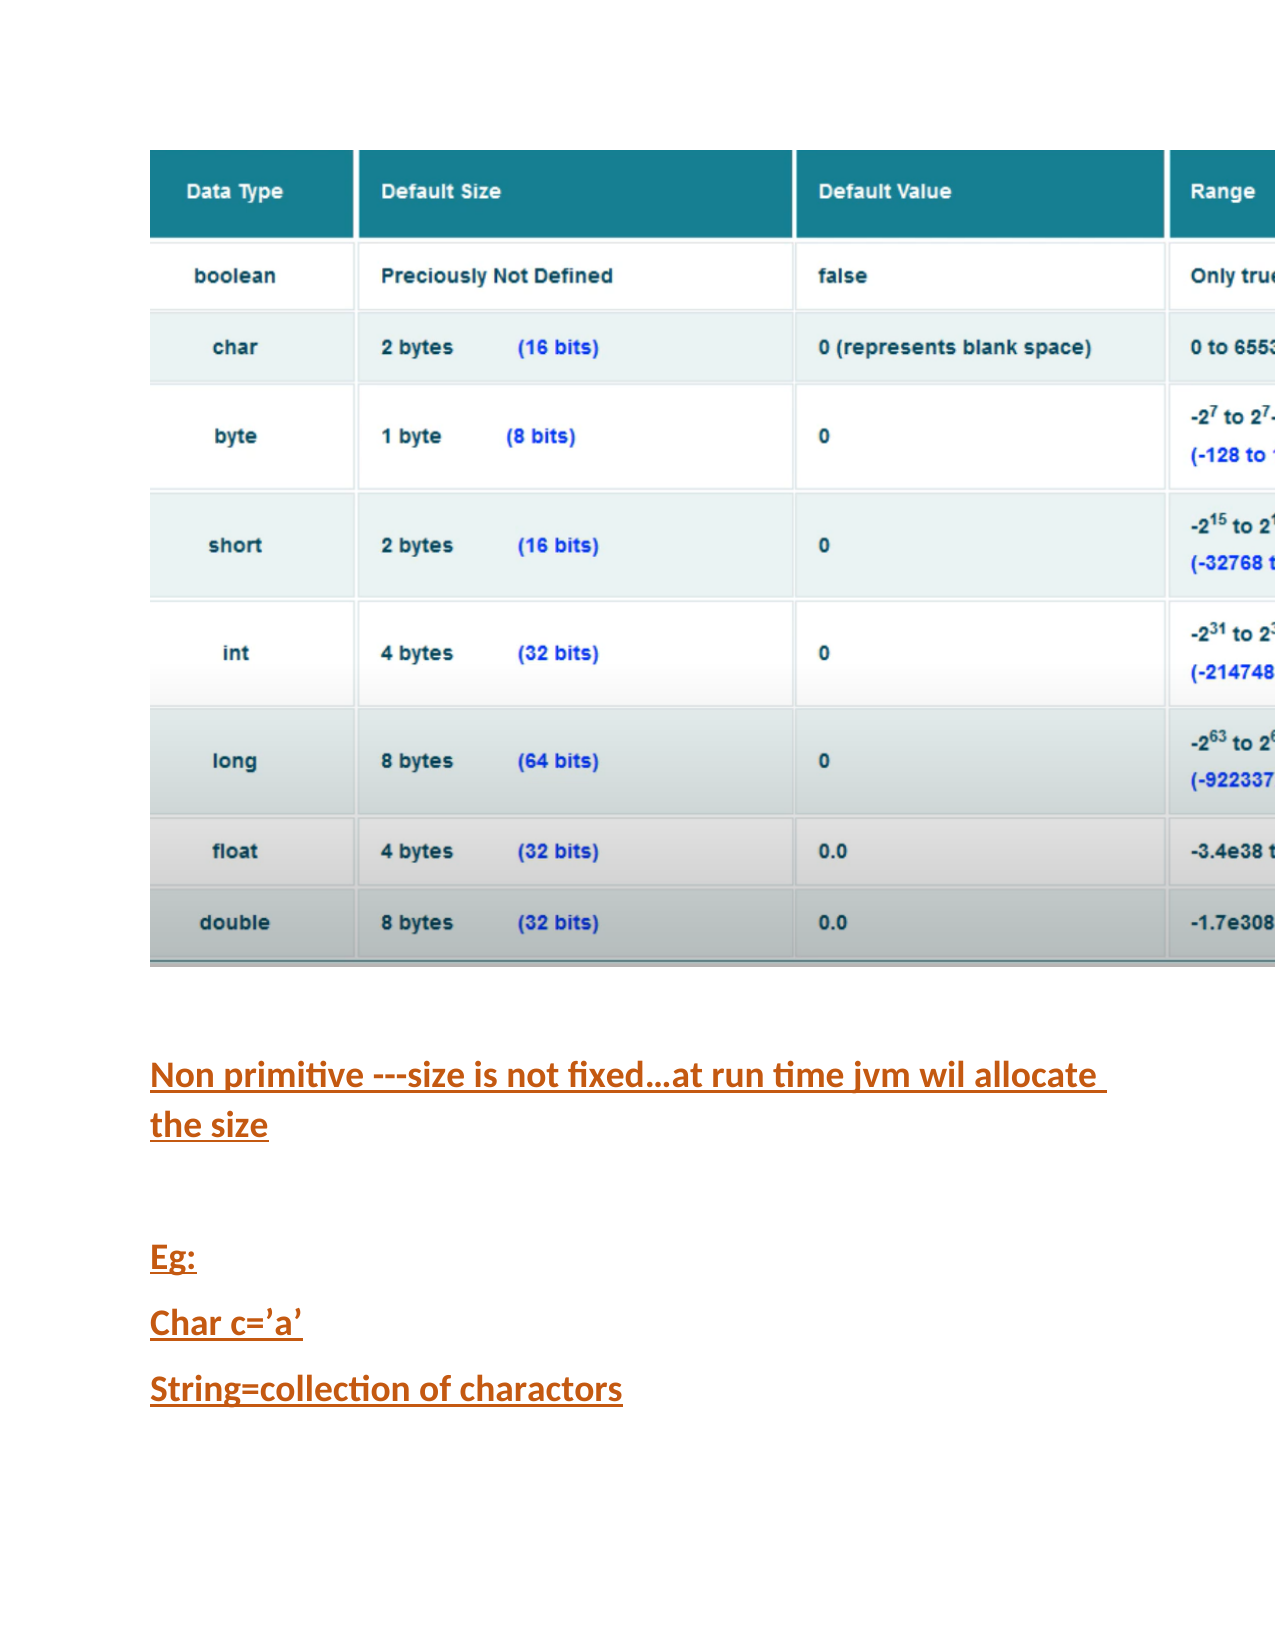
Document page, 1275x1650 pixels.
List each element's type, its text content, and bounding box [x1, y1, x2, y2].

picture [150, 150, 1275, 967]
text Eg: [150, 1233, 1125, 1279]
text String=collection of charactors [150, 1365, 1125, 1411]
text Char c=’a’ [150, 1299, 1125, 1345]
text Non primitive ---size is not fixed…at run time jvm wil allocate the size [150, 1051, 1125, 1147]
